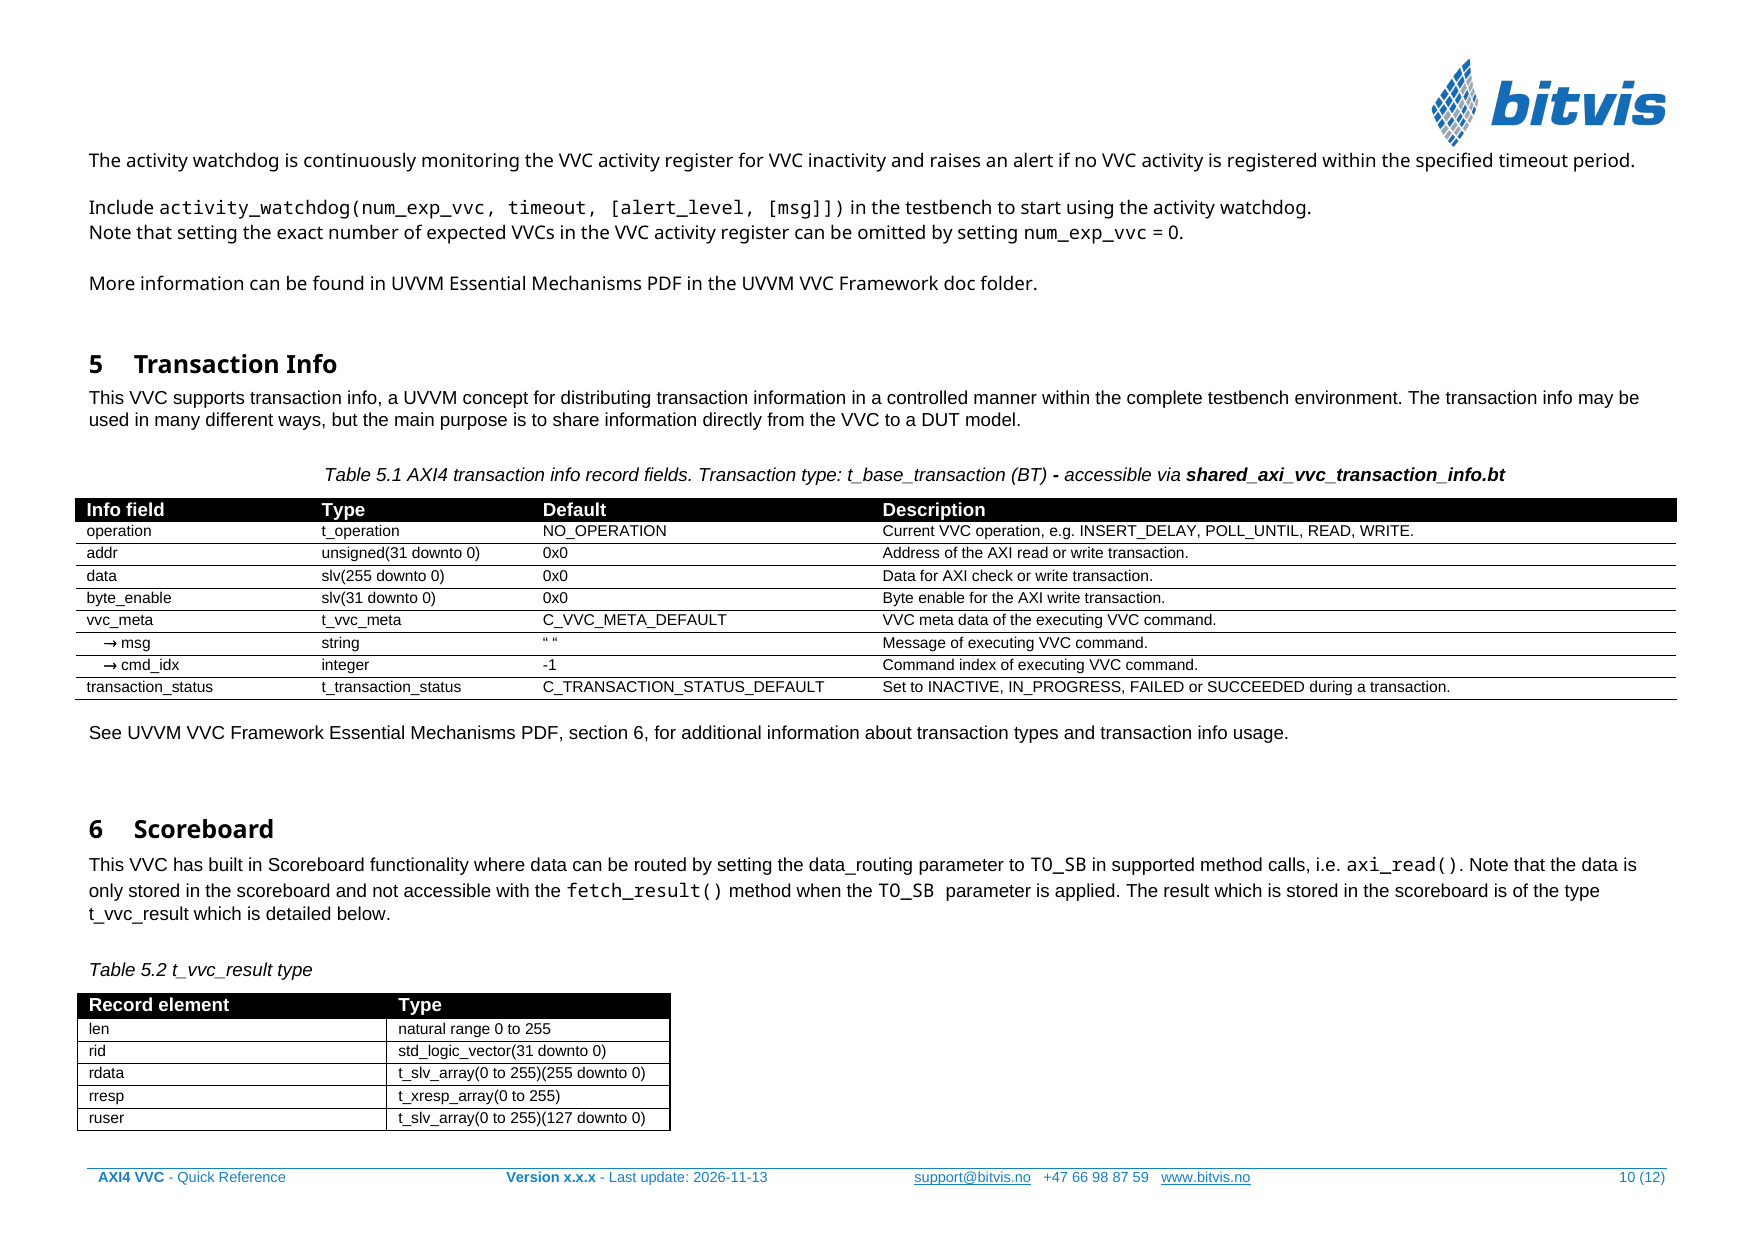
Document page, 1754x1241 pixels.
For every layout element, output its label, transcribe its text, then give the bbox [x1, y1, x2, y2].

picture [1431, 59, 1666, 147]
table_header Info field [76, 499, 310, 521]
table_cell data [75, 565, 310, 588]
table_cell vvc_meta [75, 610, 310, 632]
table_cell C_TRANSACTION_STATUS_DEFAULT [531, 678, 871, 699]
text This VVC supports transaction info, a UVVM concept for distributing transaction information in a controlled manner within the complete testbench environment. The transaction info may be used in many different ways, but the main purpose is to share information directly from the VVC to a DUT model. [88, 387, 1665, 430]
table_cell msg [75, 632, 310, 654]
table_cell operation [75, 522, 310, 543]
table_cell Byte enable for the AXI write transaction. [871, 588, 1677, 610]
table_cell Current VVC operation, e.g. INSERT_DELAY, POLL_UNTIL, READ, WRITE. [871, 522, 1677, 543]
table_cell Set to INACTIVE, IN_PROGRESS, FAILED or SUCCEEDED during a transaction. [871, 677, 1677, 699]
table_header Description [872, 499, 1676, 521]
table_cell C_VVC_META_DEFAULT [531, 611, 871, 632]
table_cell Data for AXI check or write transaction. [871, 565, 1677, 588]
table_cell string [310, 633, 531, 654]
text Table 5.2 t_vvc_result type [88, 958, 1665, 980]
table_cell transaction_status [75, 677, 310, 699]
table_cell Command index of executing VVC command. [871, 655, 1677, 677]
table_cell t_vvc_meta [310, 611, 531, 632]
table_cell 0x0 [531, 589, 871, 610]
table_cell Address of the AXI read or write transaction. [871, 543, 1677, 565]
table_cell rid [78, 1042, 386, 1063]
table_cell “ “ [531, 633, 871, 654]
text Table 5.1 AXI4 transaction info record fields. Transaction type: t_base_transaction (BT) - accessible via shared_axi_vvc_transaction_info.bt [88, 464, 1665, 486]
table_cell natural range 0 to 255 [387, 1019, 669, 1041]
table_cell byte_enable [75, 588, 310, 610]
text More information can be found in UVVM Essential Mechanisms PDF in the UVVM VVC Framework doc folder. [88, 245, 1665, 296]
text This VVC has built in Scoreboard functionality where data can be routed by setting the data_routing parameter to TO_SB in supported method calls, i.e. axi_read(). Note that the data is only stored in the scoreboard and not accessible with the fetch_result() method when the TO_SB parameter is applied. The result which is stored in the scoreboard is of the type t_vvc_result which is detailed below. [88, 852, 1665, 924]
table_cell slv(31 downto 0) [310, 589, 531, 610]
table_cell addr [75, 543, 310, 565]
table_cell 0x0 [531, 544, 871, 565]
table_header Record element [78, 994, 386, 1018]
table_cell slv(255 downto 0) [310, 566, 531, 588]
table_cell cmd_idx [75, 655, 310, 677]
table_cell t_slv_array(0 to 255)(255 downto 0) [387, 1064, 669, 1085]
table_cell len [78, 1019, 386, 1041]
table_cell integer [310, 656, 531, 677]
table_cell 0x0 [531, 566, 871, 588]
text Include activity_watchdog(num_exp_vvc, timeout, [alert_level, [msg]]) in the testbench to start using the activity watchdog. Note that setting the exact number of expected VVCs in the VVC activity register can be omitted by setting num_exp_vvc = 0. [88, 194, 1665, 245]
table_cell NO_OPERATION [531, 522, 871, 543]
table_cell ruser [78, 1109, 386, 1130]
table_cell t_operation [310, 522, 531, 543]
table_cell rdata [78, 1064, 386, 1085]
table_header Default [532, 499, 871, 521]
subtitle Transaction Info [88, 347, 1665, 381]
table_cell t_slv_array(0 to 255)(127 downto 0) [387, 1109, 669, 1130]
table_cell unsigned(31 downto 0) [310, 544, 531, 565]
text See UVVM VVC Framework Essential Mechanisms PDF, section 6, for additional information about transaction types and transaction info usage. [88, 722, 1665, 743]
table_cell t_xresp_array(0 to 255) [387, 1086, 669, 1107]
table_header Type [311, 499, 531, 521]
table_header Type [387, 994, 669, 1018]
table_cell std_logic_vector(31 downto 0) [387, 1042, 669, 1063]
table_cell Message of executing VVC command. [871, 632, 1677, 654]
subtitle Scoreboard [88, 811, 1665, 846]
table_cell -1 [531, 656, 871, 677]
table_cell VVC meta data of the executing VVC command. [871, 610, 1677, 632]
table_cell t_transaction_status [310, 678, 531, 699]
table_cell rresp [78, 1086, 386, 1107]
